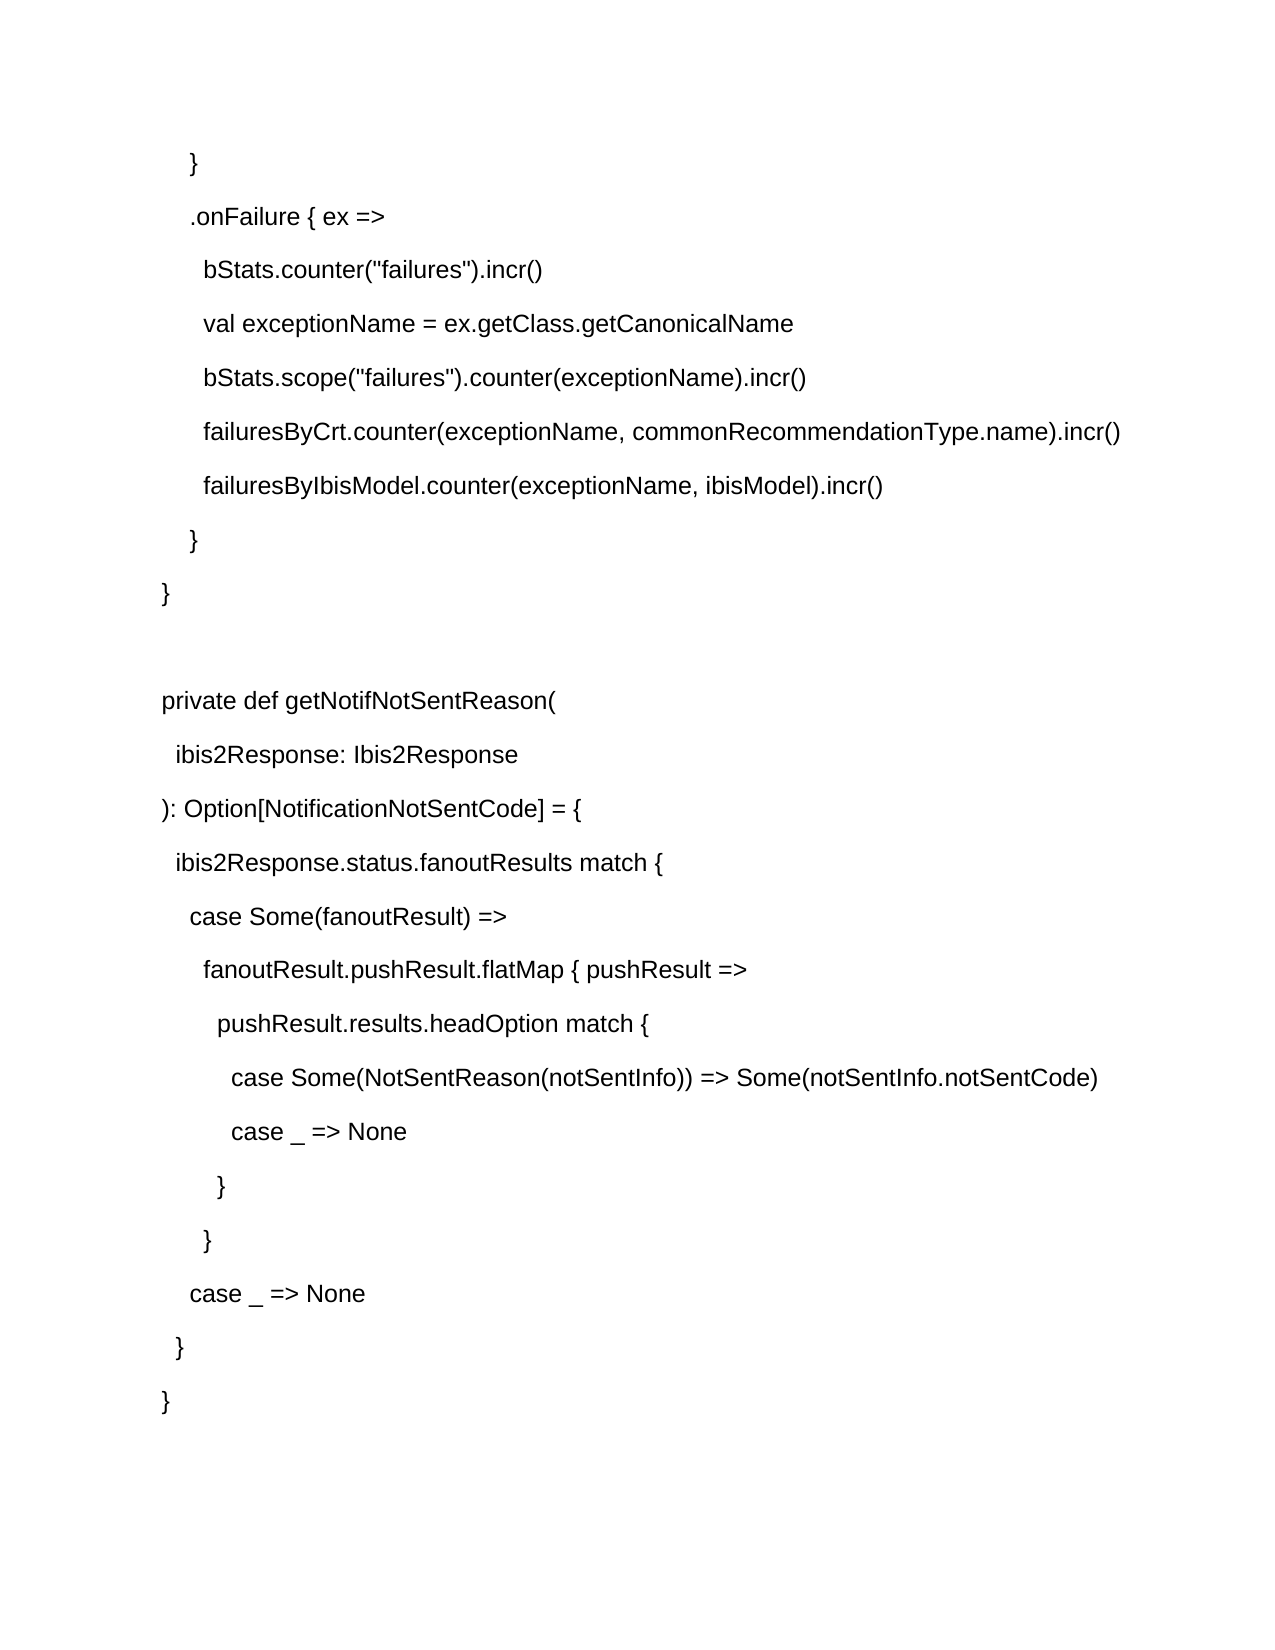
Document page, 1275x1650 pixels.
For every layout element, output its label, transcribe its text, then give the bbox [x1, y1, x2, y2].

text case _ => None [148, 1278, 1127, 1307]
text ibis2Response.status.fanoutResults match { [148, 848, 1127, 876]
text ): Option[NotificationNotSentCode] = { [148, 794, 1127, 823]
text fanoutResult.pushResult.flatMap { pushResult => [148, 955, 1127, 984]
text ibis2Response: Ibis2Response [148, 740, 1127, 769]
text pushResult.results.headOption match { [148, 1009, 1127, 1038]
text } [148, 1171, 1127, 1199]
text case _ => None [148, 1117, 1127, 1146]
text } [148, 524, 1127, 553]
text } [148, 1225, 1127, 1253]
text val exceptionName = ex.getClass.getCanonicalName [148, 309, 1127, 338]
text } [148, 578, 1127, 607]
text } [148, 148, 1127, 176]
text } [148, 1386, 1127, 1415]
text failuresByIbisModel.counter(exceptionName, ibisModel).incr() [148, 471, 1127, 499]
text bStats.scope("failures").counter(exceptionName).incr() [148, 363, 1127, 392]
text failuresByCrt.counter(exceptionName, commonRecommendationType.name).incr() [148, 417, 1127, 446]
text .onFailure { ex => [148, 201, 1127, 230]
text private def getNotifNotSentReason( [148, 686, 1127, 715]
text case Some(fanoutResult) => [148, 902, 1127, 930]
text case Some(NotSentReason(notSentInfo)) => Some(notSentInfo.notSentCode) [148, 1063, 1127, 1092]
text } [148, 1332, 1127, 1361]
text bStats.counter("failures").incr() [148, 255, 1127, 284]
